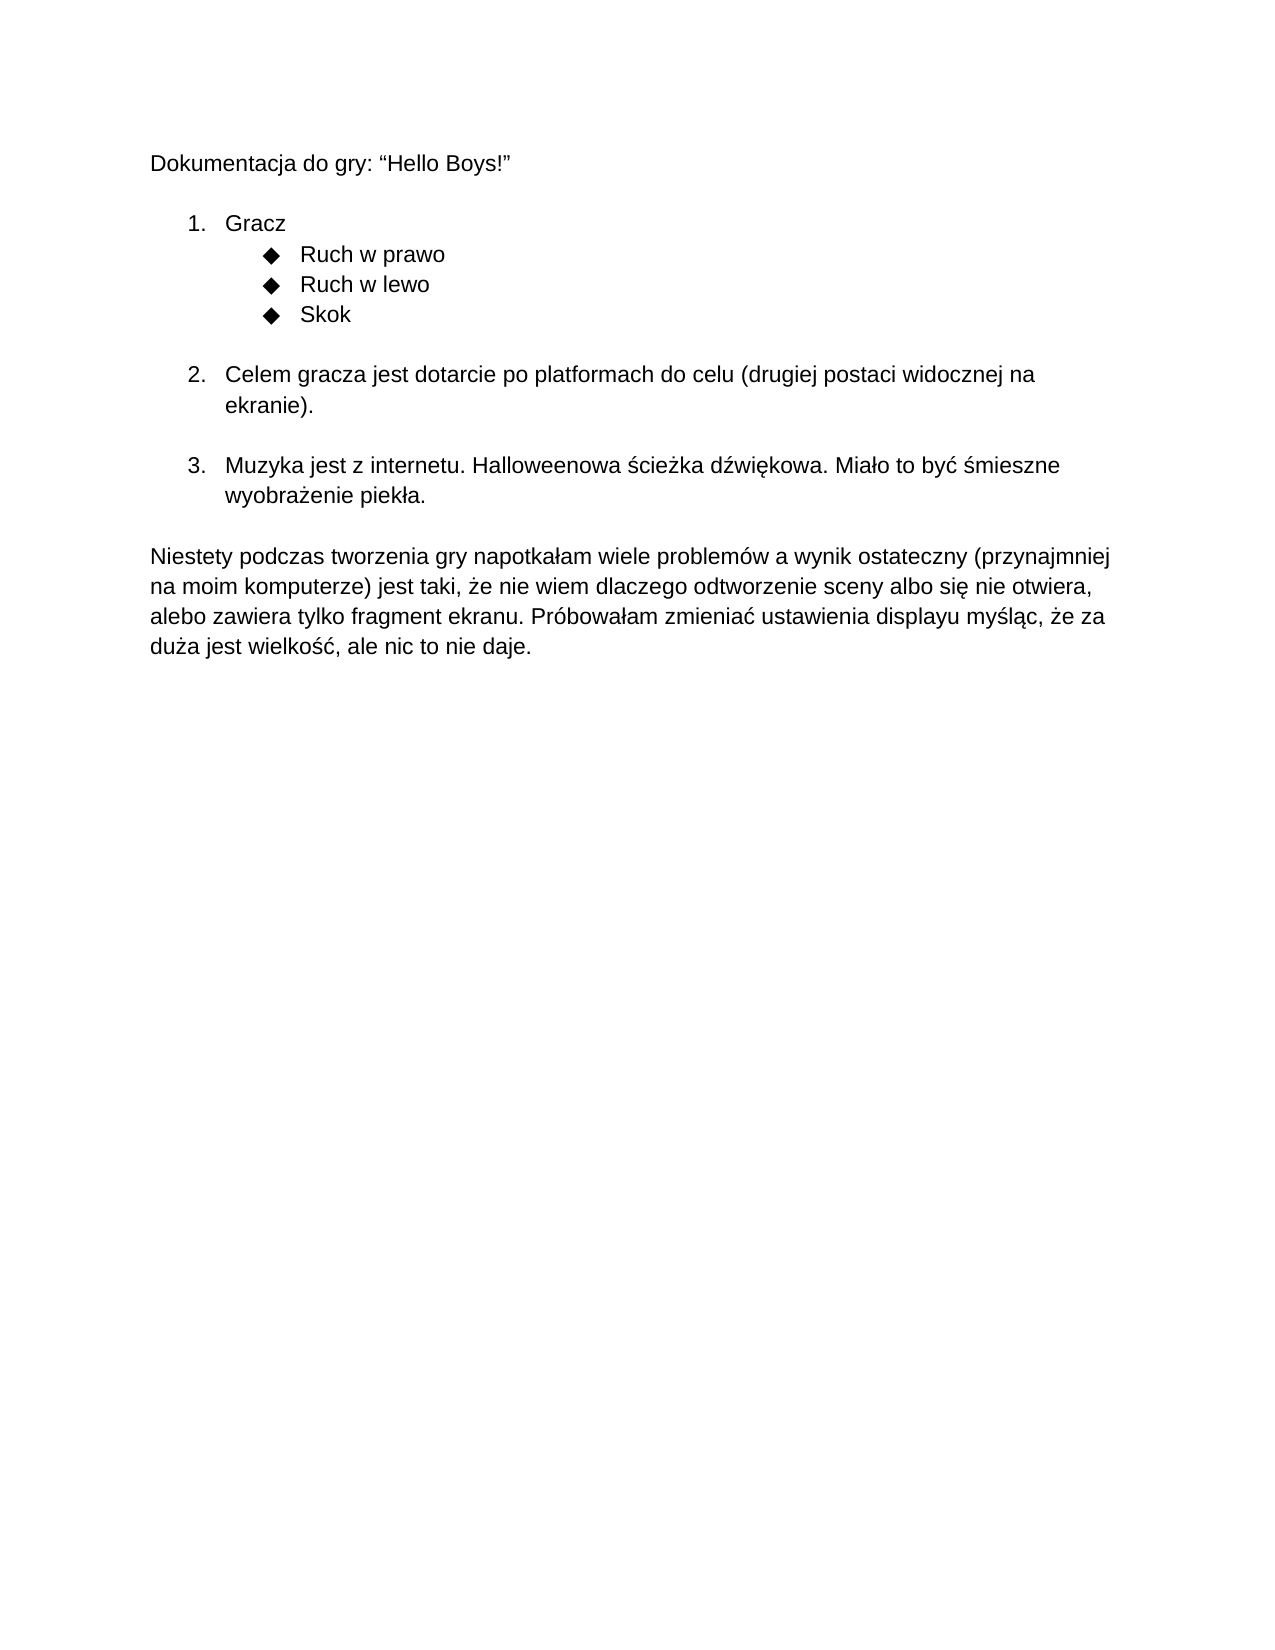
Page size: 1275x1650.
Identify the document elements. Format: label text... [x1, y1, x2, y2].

list Celem gracza jest dotarcie po platformach do celu (drugiej postaci widocznej na ekranie). [187, 361, 1125, 418]
list Muzyka jest z internetu. Halloweenowa ścieżka dźwiękowa. Miało to być śmieszne wyobrażenie piekła. [187, 452, 1125, 509]
list Ruch w lewo [262, 271, 1125, 297]
list Ruch w prawo [262, 241, 1125, 267]
list Gracz [187, 210, 1125, 237]
text Dokumentacja do gry: “Hello Boys!” [150, 150, 1125, 176]
list Skok [262, 301, 1125, 327]
text Niestety podczas tworzenia gry napotkałam wiele problemów a wynik ostateczny (przynajmniej na moim komputerze) jest taki, że nie wiem dlaczego odtworzenie sceny albo się nie otwiera, alebo zawiera tylko fragment ekranu. Próbowałam zmieniać ustawienia displayu myśląc, że za duża jest wielkość, ale nic to nie daje. [150, 543, 1125, 660]
